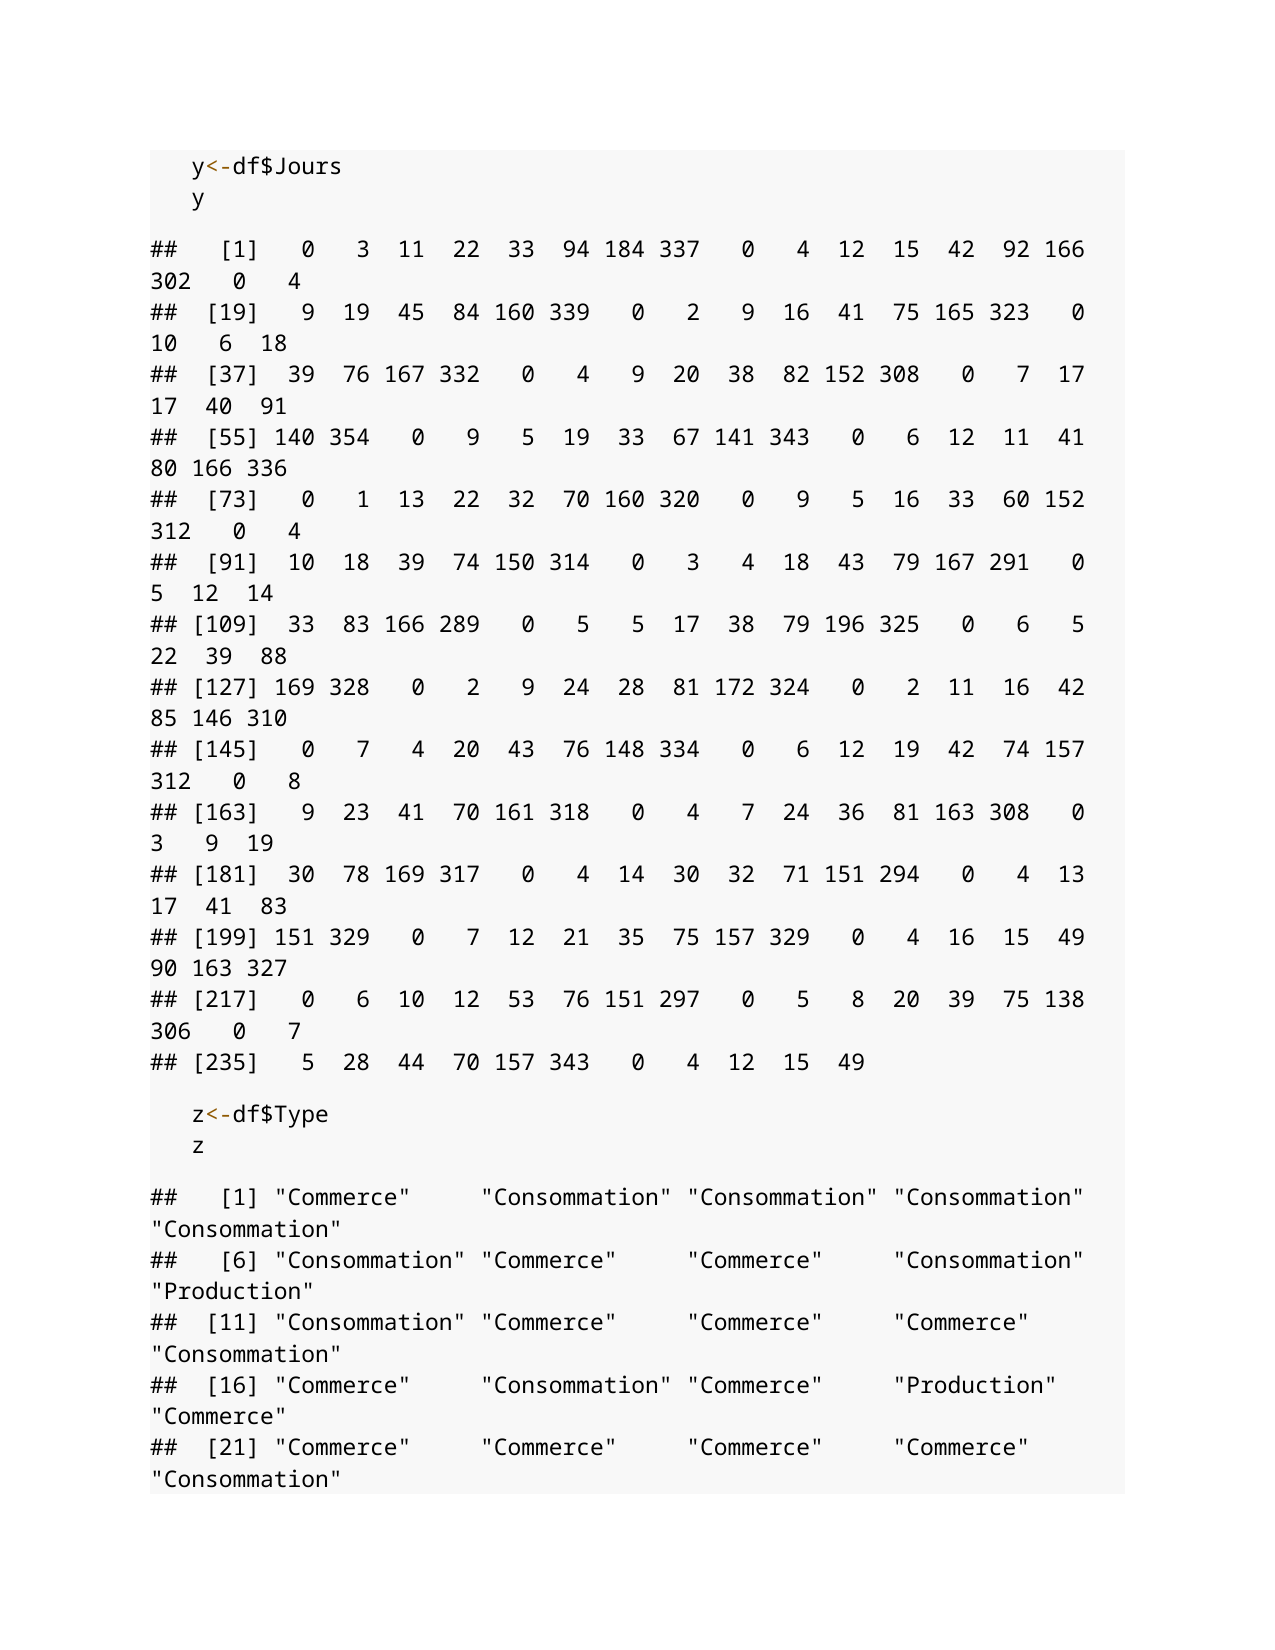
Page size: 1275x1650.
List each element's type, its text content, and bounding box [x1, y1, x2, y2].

text y<-df$Jours y [205, 150, 1125, 212]
text ## [1] 0 3 11 22 33 94 184 337 0 4 12 15 42 92 166 302 0 4 ## [19] 9 19 45 84 160 339 0 2 9 16 41 75 165 323 0 10 6 18 ## [37] 39 76 167 332 0 4 9 20 38 82 152 308 0 7 17 17 40 91 ## [55] 140 354 0 9 5 19 33 67 141 343 0 6 12 11 41 80 166 336 ## [73] 0 1 13 22 32 70 160 320 0 9 5 16 33 60 152 312 0 4 ## [91] 10 18 39 74 150 314 0 3 4 18 43 79 167 291 0 5 12 14 ## [109] 33 83 166 289 0 5 5 17 38 79 196 325 0 6 5 22 39 88 ## [127] 169 328 0 2 9 24 28 81 172 324 0 2 11 16 42 85 146 310 ## [145] 0 7 4 20 43 76 148 334 0 6 12 19 42 74 157 312 0 8 ## [163] 9 23 41 70 161 318 0 4 7 24 36 81 163 308 0 3 9 19 ## [181] 30 78 169 317 0 4 14 30 32 71 151 294 0 4 13 17 41 83 ## [199] 151 329 0 7 12 21 35 75 157 329 0 4 16 15 49 90 163 327 ## [217] 0 6 10 12 53 76 151 297 0 5 8 20 39 75 138 306 0 7 ## [235] 5 28 44 70 157 343 0 4 12 15 49 [150, 233, 1125, 1077]
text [150, 1181, 1125, 1494]
text z<-df$Type z [205, 1098, 1125, 1160]
